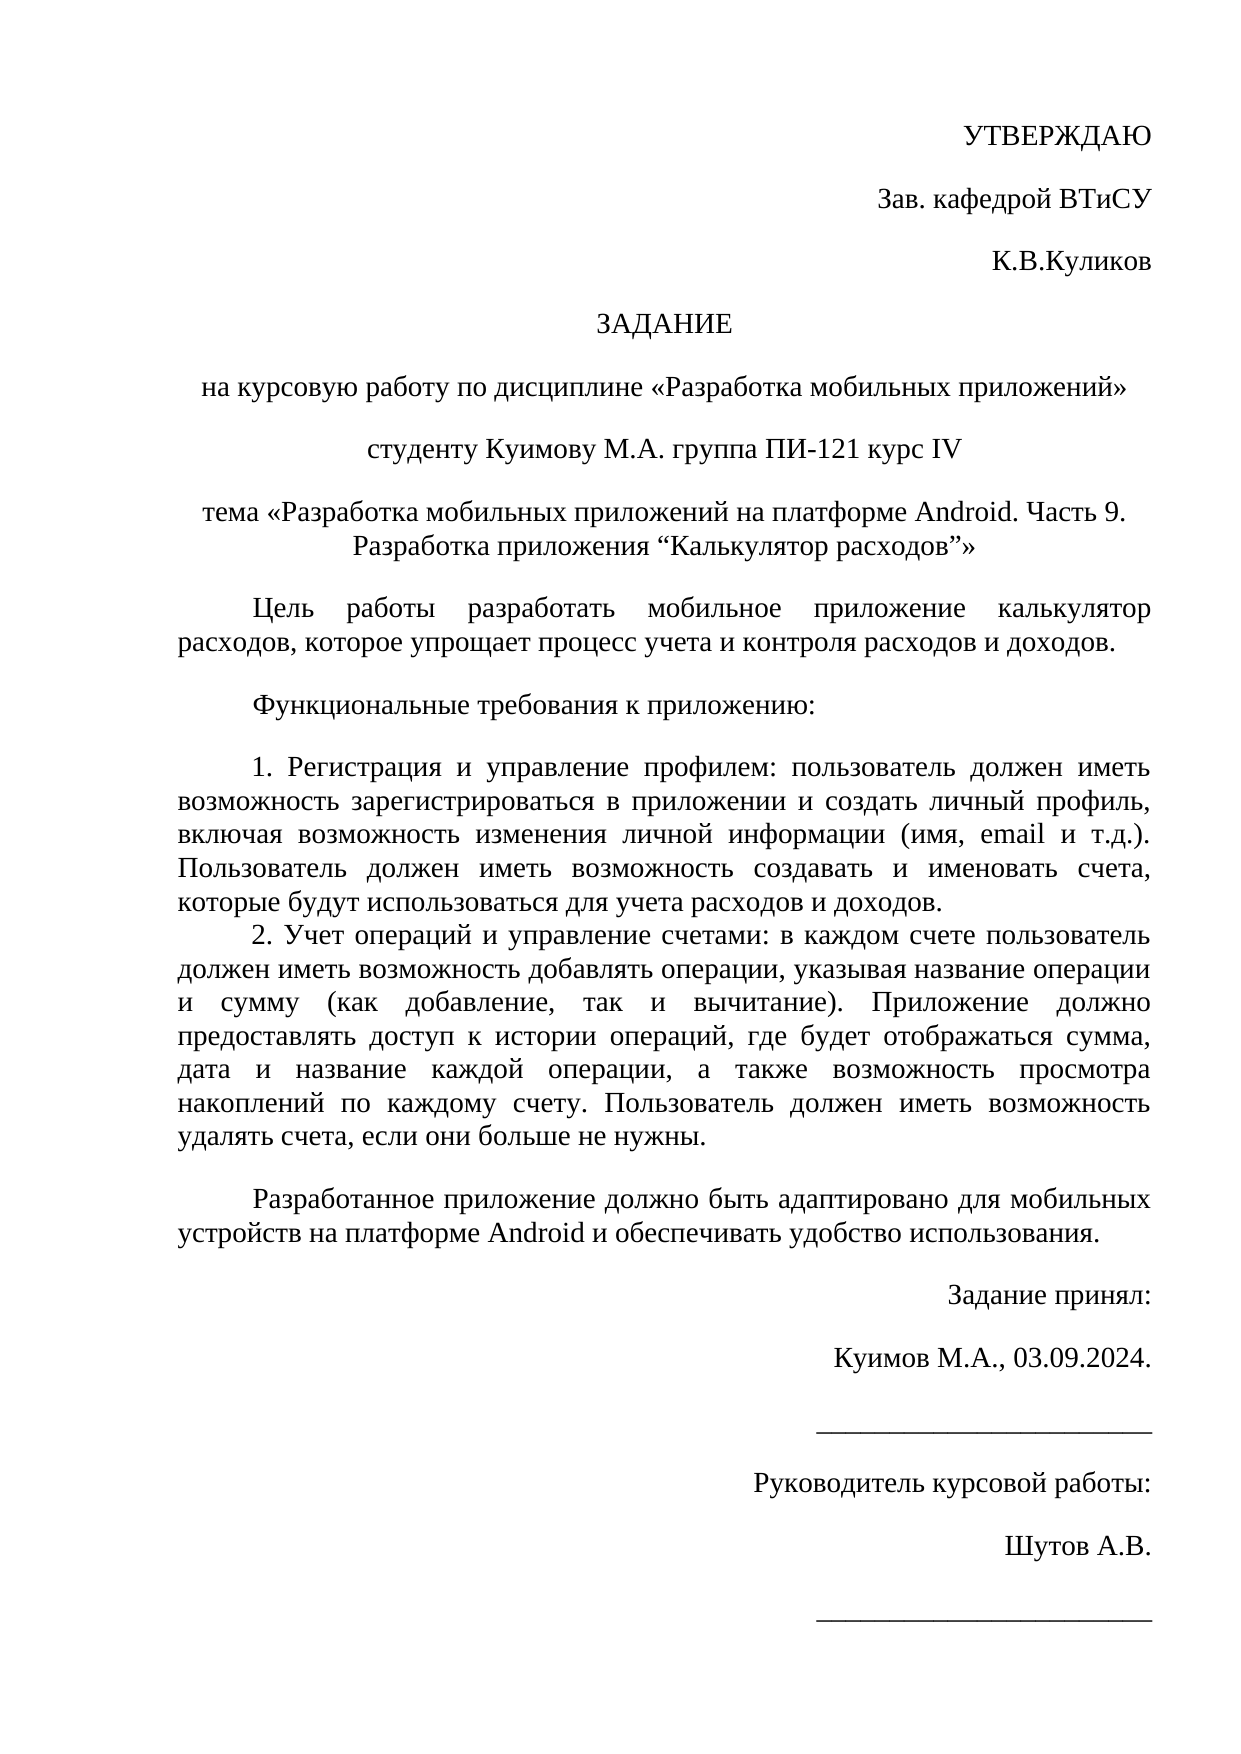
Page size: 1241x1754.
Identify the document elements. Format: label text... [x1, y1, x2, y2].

text _______________________ [177, 1591, 1152, 1624]
text Разработанное приложение должно быть адаптировано для мобильных устройств на платформе Android и обеспечивать удобство использования. [177, 1181, 1152, 1248]
text Шутов А.В. [177, 1528, 1152, 1562]
text УТВЕРЖДАЮ [177, 118, 1152, 152]
text 1. Регистрация и управление профилем: пользователь должен иметь возможность зарегистрироваться в приложении и создать личный профиль, включая возможность изменения личной информации (имя, email и т.д.). Пользователь должен иметь возможность создавать и именовать счета, которые будут использоваться для учета расходов и доходов. [177, 749, 1152, 917]
text Руководитель курсовой работы: [177, 1466, 1152, 1499]
text К.В.Куликов [177, 243, 1152, 277]
text 2. Учет операций и управление счетами: в каждом счете пользователь должен иметь возможность добавлять операции, указывая название операции и сумму (как добавление, так и вычитание). Приложение должно предоставлять доступ к истории операций, где будет отображаться сумма, дата и название каждой операции, а также возможность просмотра накоплений по каждому счету. Пользователь должен иметь возможность удалять счета, если они больше не нужны. [177, 917, 1152, 1152]
text Куимов М.А., 03.09.2024. [177, 1340, 1152, 1374]
text Зав. кафедрой ВТиСУ [177, 181, 1152, 214]
text _______________________ [177, 1403, 1152, 1436]
text Функциональные требования к приложению: [177, 687, 1152, 720]
text Цель работы разработать мобильное приложение калькулятор расходов, которое упрощает процесс учета и контроля расходов и доходов. [177, 591, 1152, 658]
text на курсовую работу по дисциплине «Разработка мобильных приложений» [177, 369, 1152, 402]
text тема «Разработка мобильных приложений на платформе Android. Часть 9. Разработка приложения “Калькулятор расходов”» [177, 494, 1152, 561]
text Задание принял: [177, 1277, 1152, 1311]
text ЗАДАНИЕ [177, 306, 1152, 340]
text студенту Куимову М.А. группа ПИ-121 курс IV [177, 432, 1152, 465]
